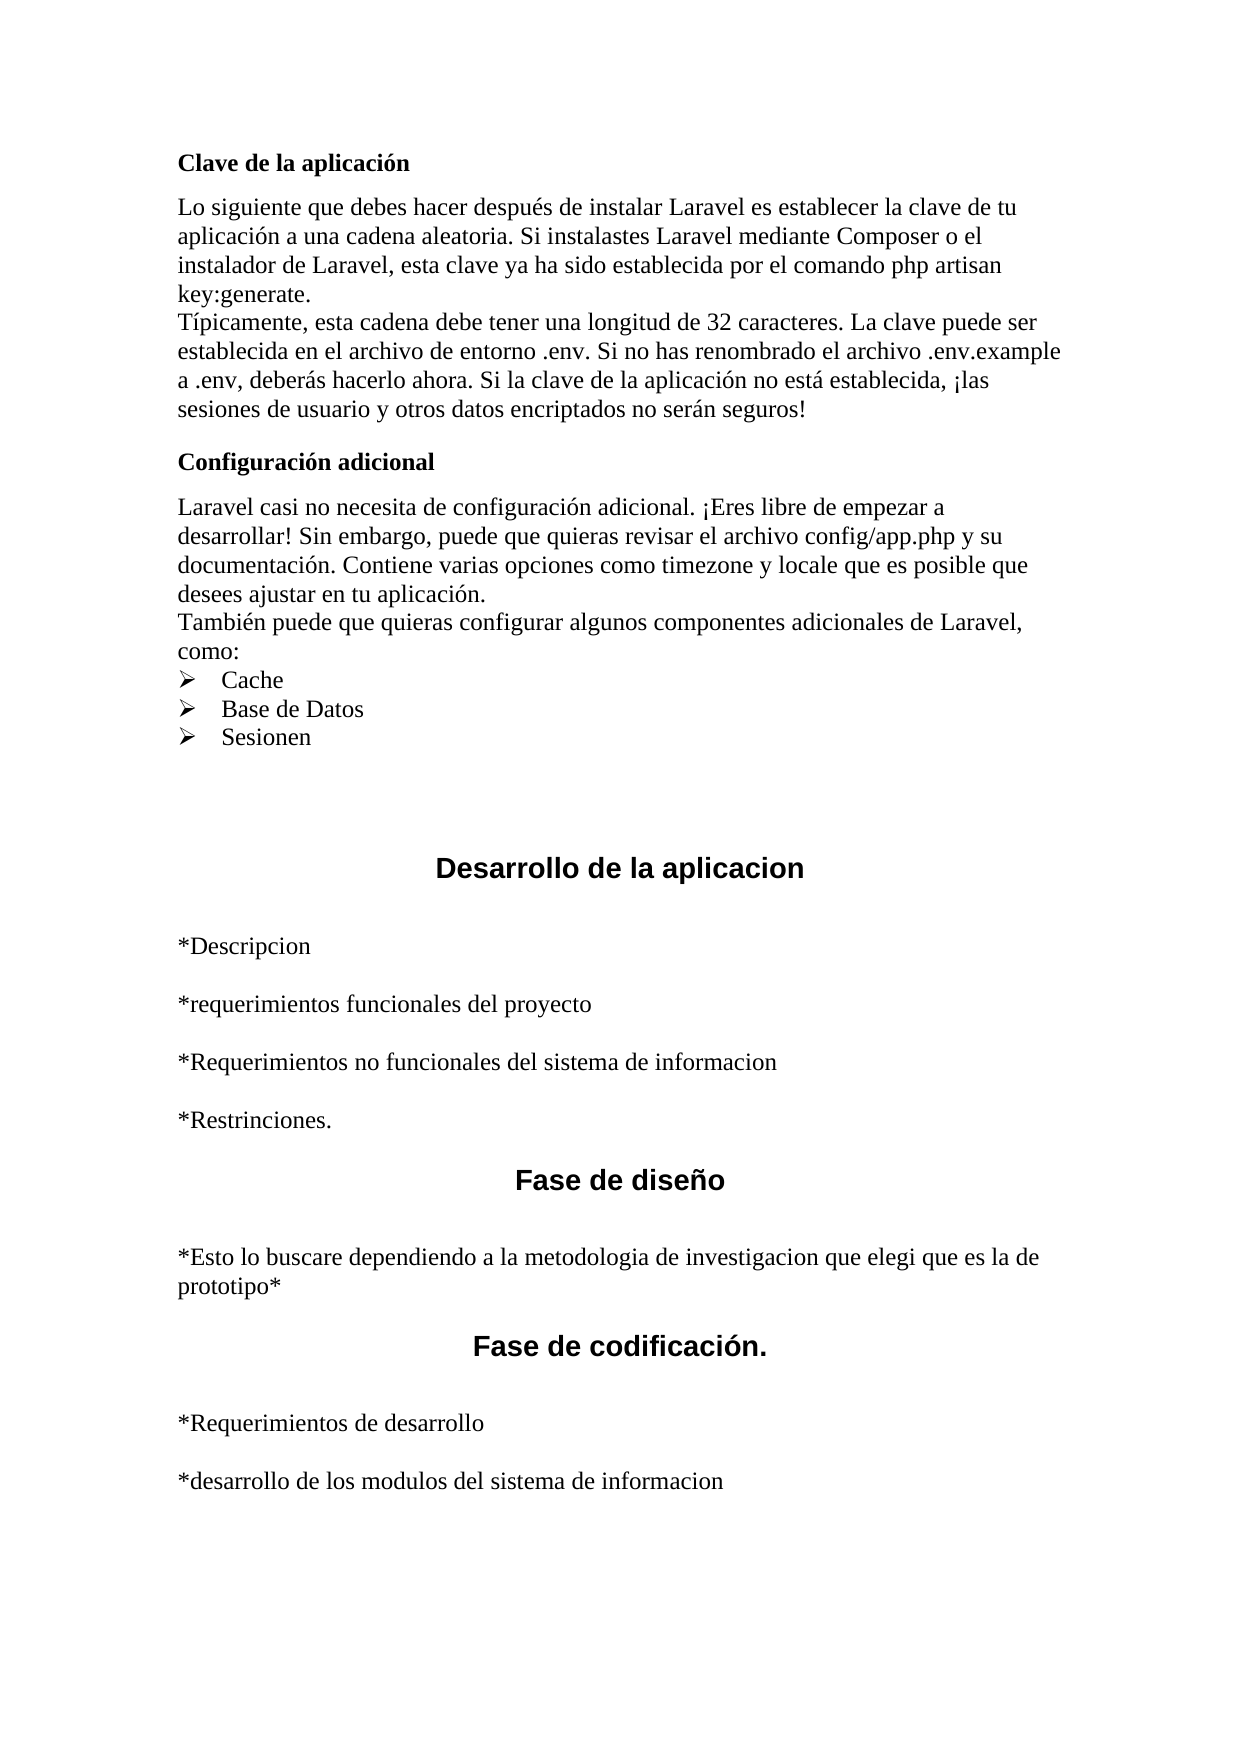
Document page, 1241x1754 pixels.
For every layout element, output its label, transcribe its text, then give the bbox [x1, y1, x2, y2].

list Base de Datos [177, 694, 1063, 722]
list Cache [177, 665, 1063, 694]
subtitle Configuración adicional [177, 447, 1063, 476]
text *Requerimientos no funcionales del sistema de informacion [177, 1047, 1063, 1076]
text *Esto lo buscare dependiendo a la metodologia de investigacion que elegi que es la de prototipo* [177, 1242, 1063, 1299]
text *desarrollo de los modulos del sistema de informacion [177, 1466, 1063, 1495]
text *Requerimientos de desarrollo [177, 1408, 1063, 1437]
text *requerimientos funcionales del proyecto [177, 989, 1063, 1018]
text *Descripcion [177, 931, 1063, 960]
text Típicamente, esta cadena debe tener una longitud de 32 caracteres. La clave puede ser establecida en el archivo de entorno .env. Si no has renombrado el archivo .env.example a .env, deberás hacerlo ahora. Si la clave de la aplicación no está establecida, ¡las sesiones de usuario y otros datos encriptados no serán seguros! [177, 307, 1063, 422]
list Sesionen [177, 722, 1063, 751]
subtitle Fase de diseño [177, 1163, 1063, 1196]
text Laravel casi no necesita de configuración adicional. ¡Eres libre de empezar a desarrollar! Sin embargo, puede que quieras revisar el archivo config/app.php y su documentación. Contiene varias opciones como timezone y locale que es posible que desees ajustar en tu aplicación. [177, 492, 1063, 607]
text *Restrinciones. [177, 1105, 1063, 1133]
text También puede que quieras configurar algunos componentes adicionales de Laravel, como: [177, 607, 1063, 665]
text Lo siguiente que debes hacer después de instalar Laravel es establecer la clave de tu aplicación a una cadena aleatoria. Si instalastes Laravel mediante Composer o el instalador de Laravel, esta clave ya ha sido establecida por el comando php artisan key:generate. [177, 192, 1063, 307]
subtitle Desarrollo de la aplicacion [177, 851, 1063, 885]
subtitle Fase de codificación. [177, 1329, 1063, 1362]
subtitle Clave de la aplicación [177, 148, 1063, 176]
